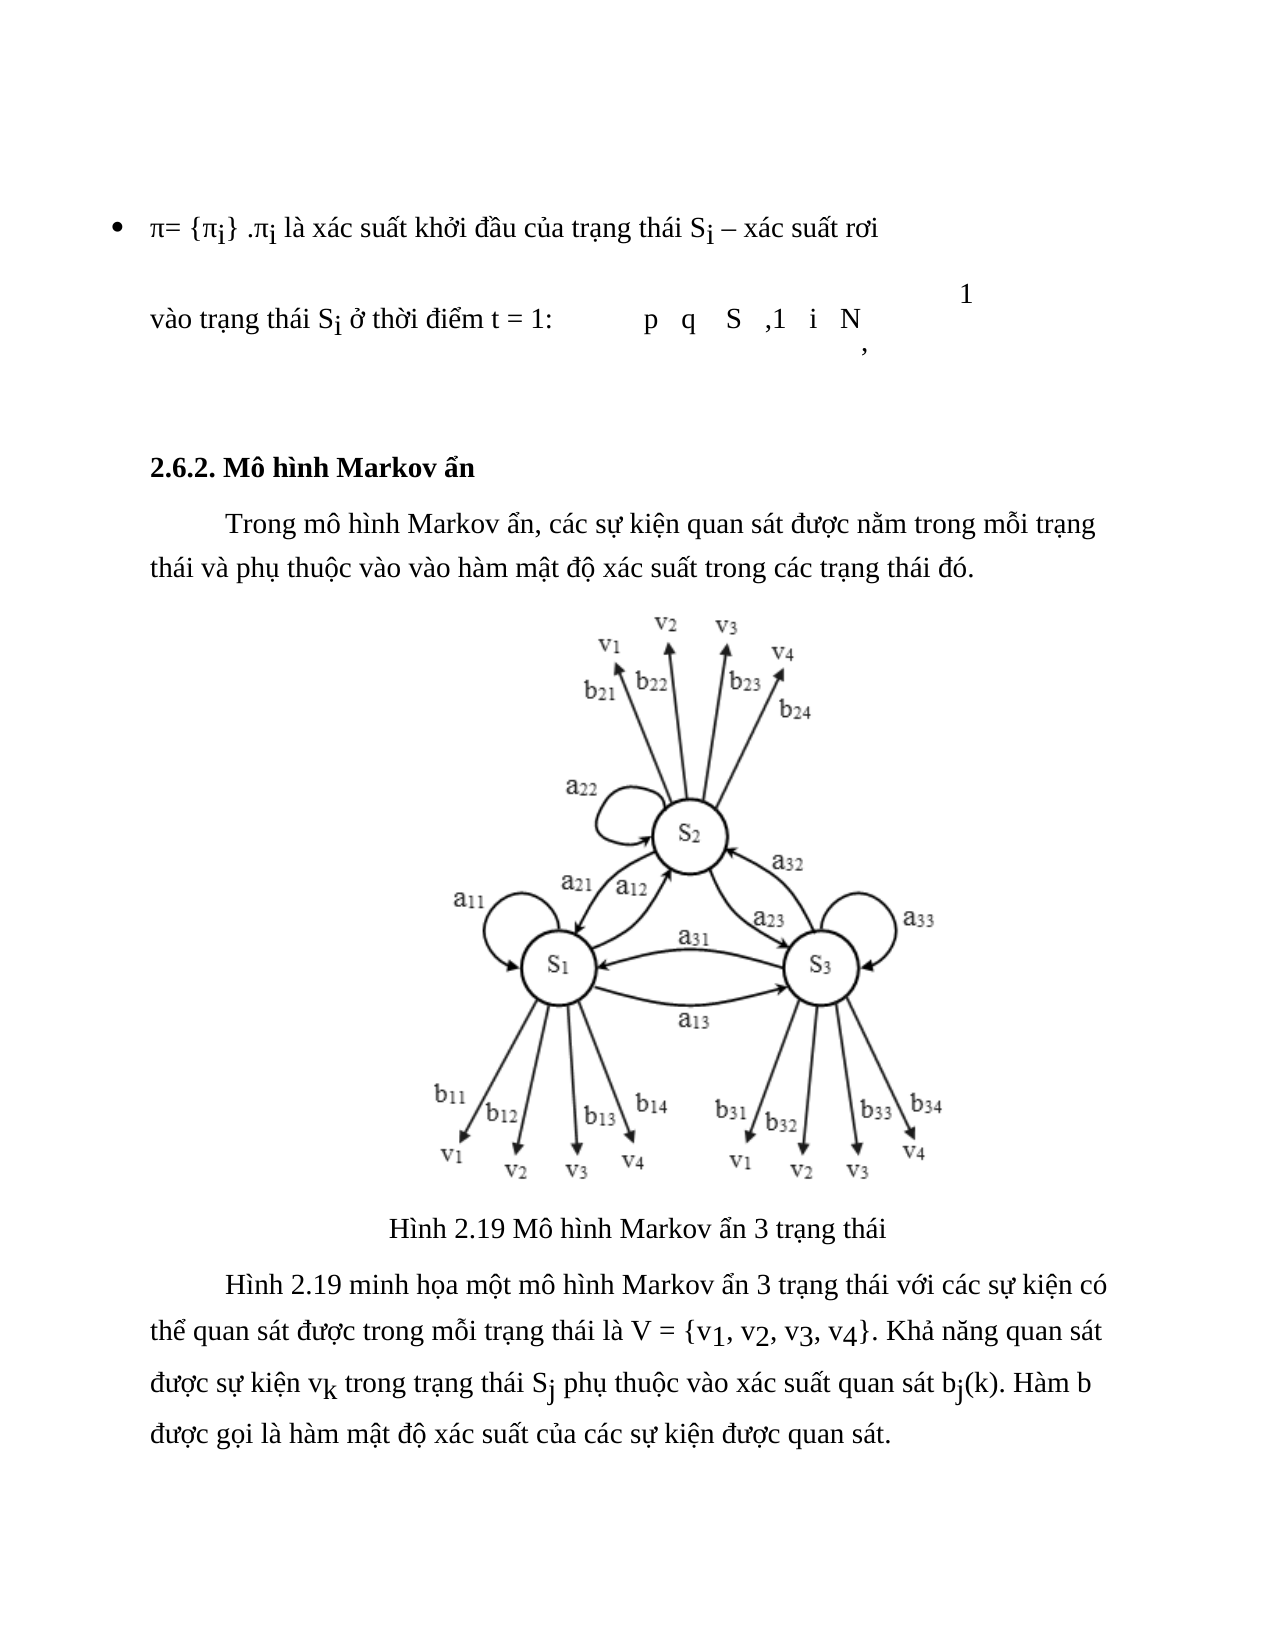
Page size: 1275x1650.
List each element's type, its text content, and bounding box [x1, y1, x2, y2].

text Hình 2.19 minh họa một mô hình Markov ẩn 3 trạng thái với các sự kiện có thể quan sát được trong mỗi trạng thái là V = {v1, v2, v3, v4}. Khả năng quan sát được sự kiện vk trong trạng thái Sj phụ thuộc vào xác suất quan sát bj(k). Hàm b được gọi là hàm mật độ xác suất của các sự kiện được quan sát. [150, 1267, 1125, 1449]
text Hình 2.19 Mô hình Markov ẩn 3 trạng thái [150, 1211, 1125, 1244]
picture [355, 606, 995, 1190]
text Trong mô hình Markov ẩn, các sự kiện quan sát được nằm trong mỗi trạng thái và phụ thuộc vào vào hàm mật độ xác suất trong các trạng thái đó. [150, 506, 1125, 583]
list π= {πi} . πi là xác suất khởi đầu của trạng thái Si – xác suất rơi [112, 206, 1125, 250]
text 2.6.2. Mô hình Markov ẩn [150, 450, 1125, 484]
text vào trạng thái Si ở thời điểm t = 1:pq S,1iN,1 [150, 276, 1125, 357]
